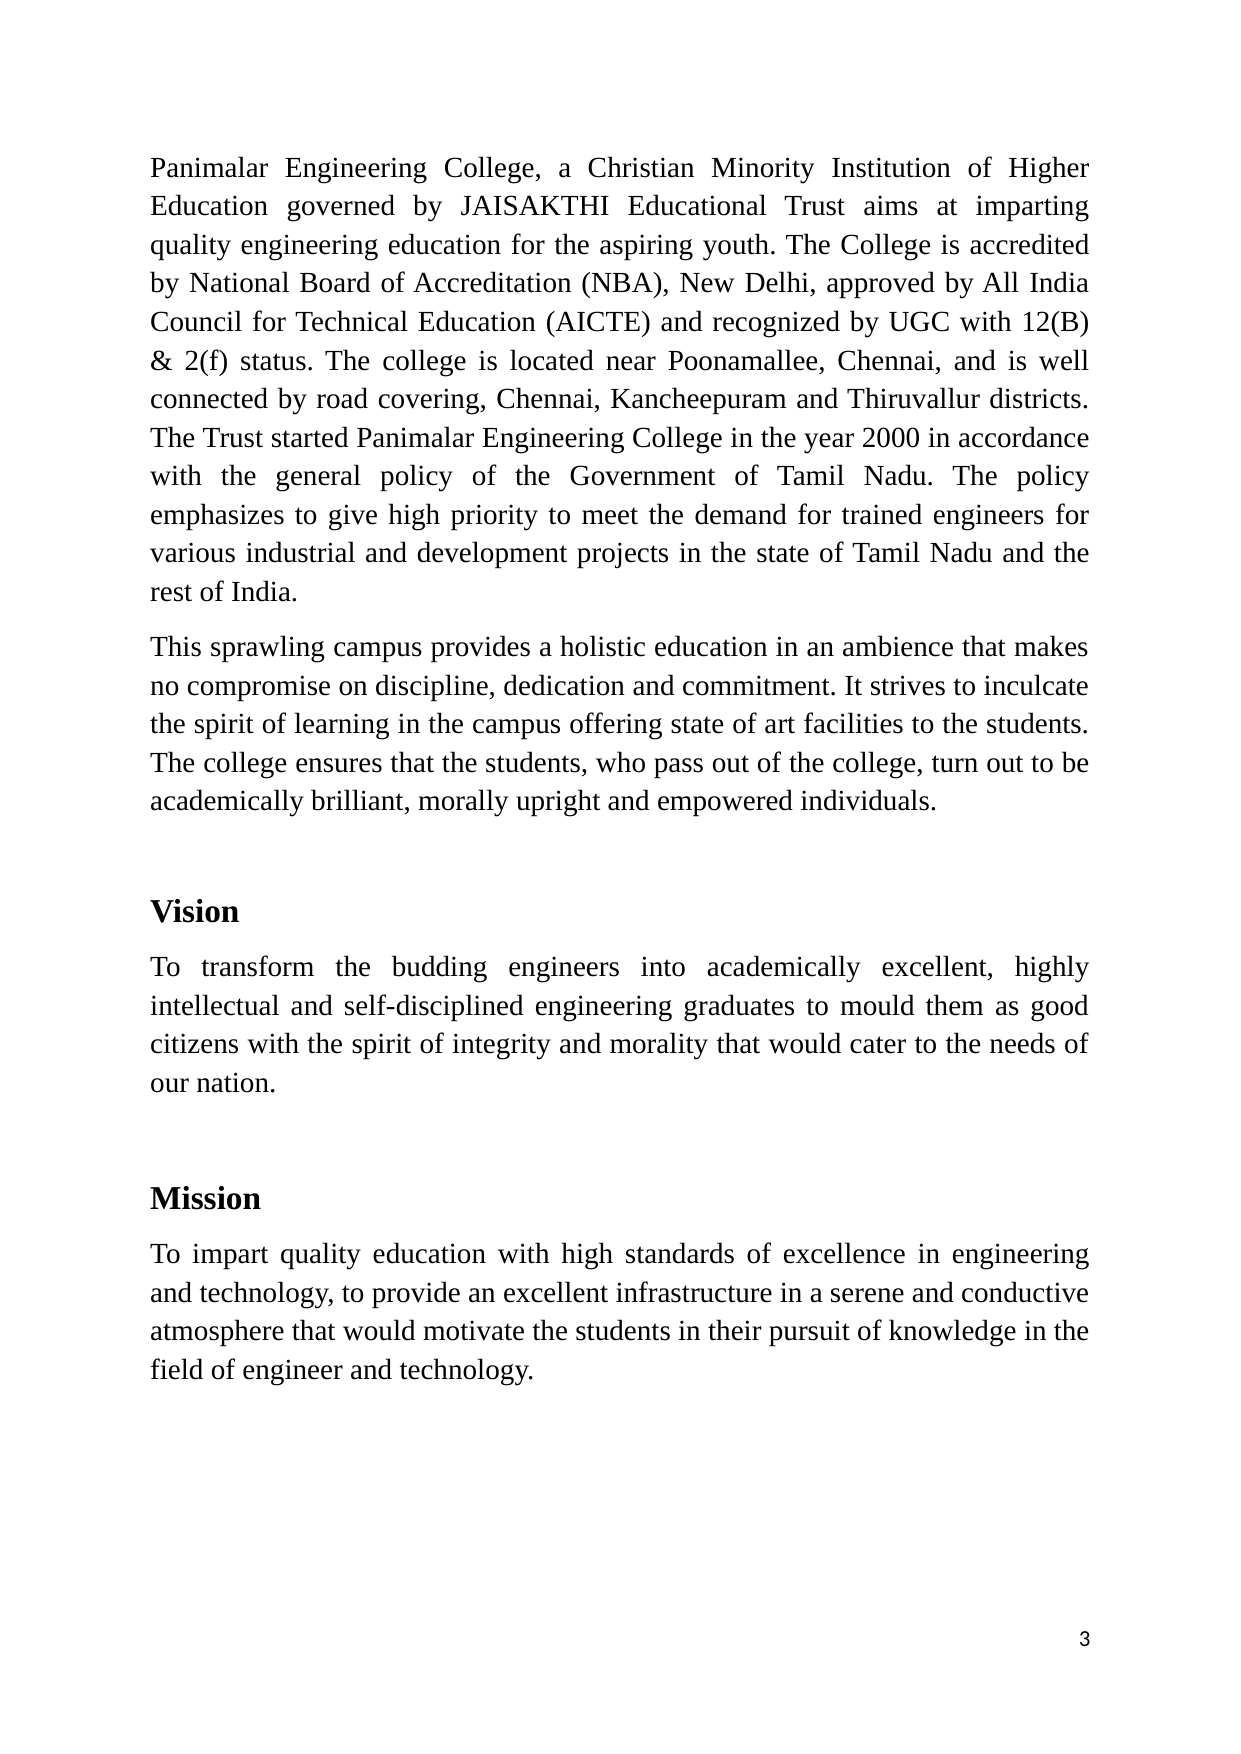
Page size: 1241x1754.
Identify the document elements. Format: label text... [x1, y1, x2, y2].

text To transform the budding engineers into academically excellent, highly intellectual and self-disciplined engineering graduates to mould them as good citizens with the spirit of integrity and morality that would cater to the needs of our nation. [150, 949, 1090, 1098]
text Vision [150, 891, 1090, 930]
text This sprawling campus provides a holistic education in an ambience that makes no compromise on discipline, dedication and commitment. It strives to inculcate the spirit of learning in the campus offering state of art facilities to the students. The college ensures that the students, who pass out of the college, turn out to be academically brilliant, morally upright and empowered individuals. [150, 629, 1090, 817]
text Panimalar Engineering College, a Christian Minority Institution of Higher Education governed by JAISAKTHI Educational Trust aims at imparting quality engineering education for the aspiring youth. The College is accredited by National Board of Accreditation (NBA), New Delhi, approved by All India Council for Technical Education (AICTE) and recognized by UGC with 12(B) & 2(f) status. The college is located near Poonamallee, Chennai, and is well connected by road covering, Chennai, Kancheepuram and Thiruvallur districts. The Trust started Panimalar Engineering College in the year 2000 in accordance with the general policy of the Government of Tamil Nadu. The policy emphasizes to give high priority to meet the demand for trained engineers for various industrial and development projects in the state of Tamil Nadu and the rest of India. [150, 150, 1090, 607]
text To impart quality education with high standards of excellence in engineering and technology, to provide an excellent infrastructure in a serene and conductive atmosphere that would motivate the students in their pursuit of knowledge in the field of engineer and technology. [150, 1236, 1090, 1385]
text Mission [150, 1178, 1090, 1217]
